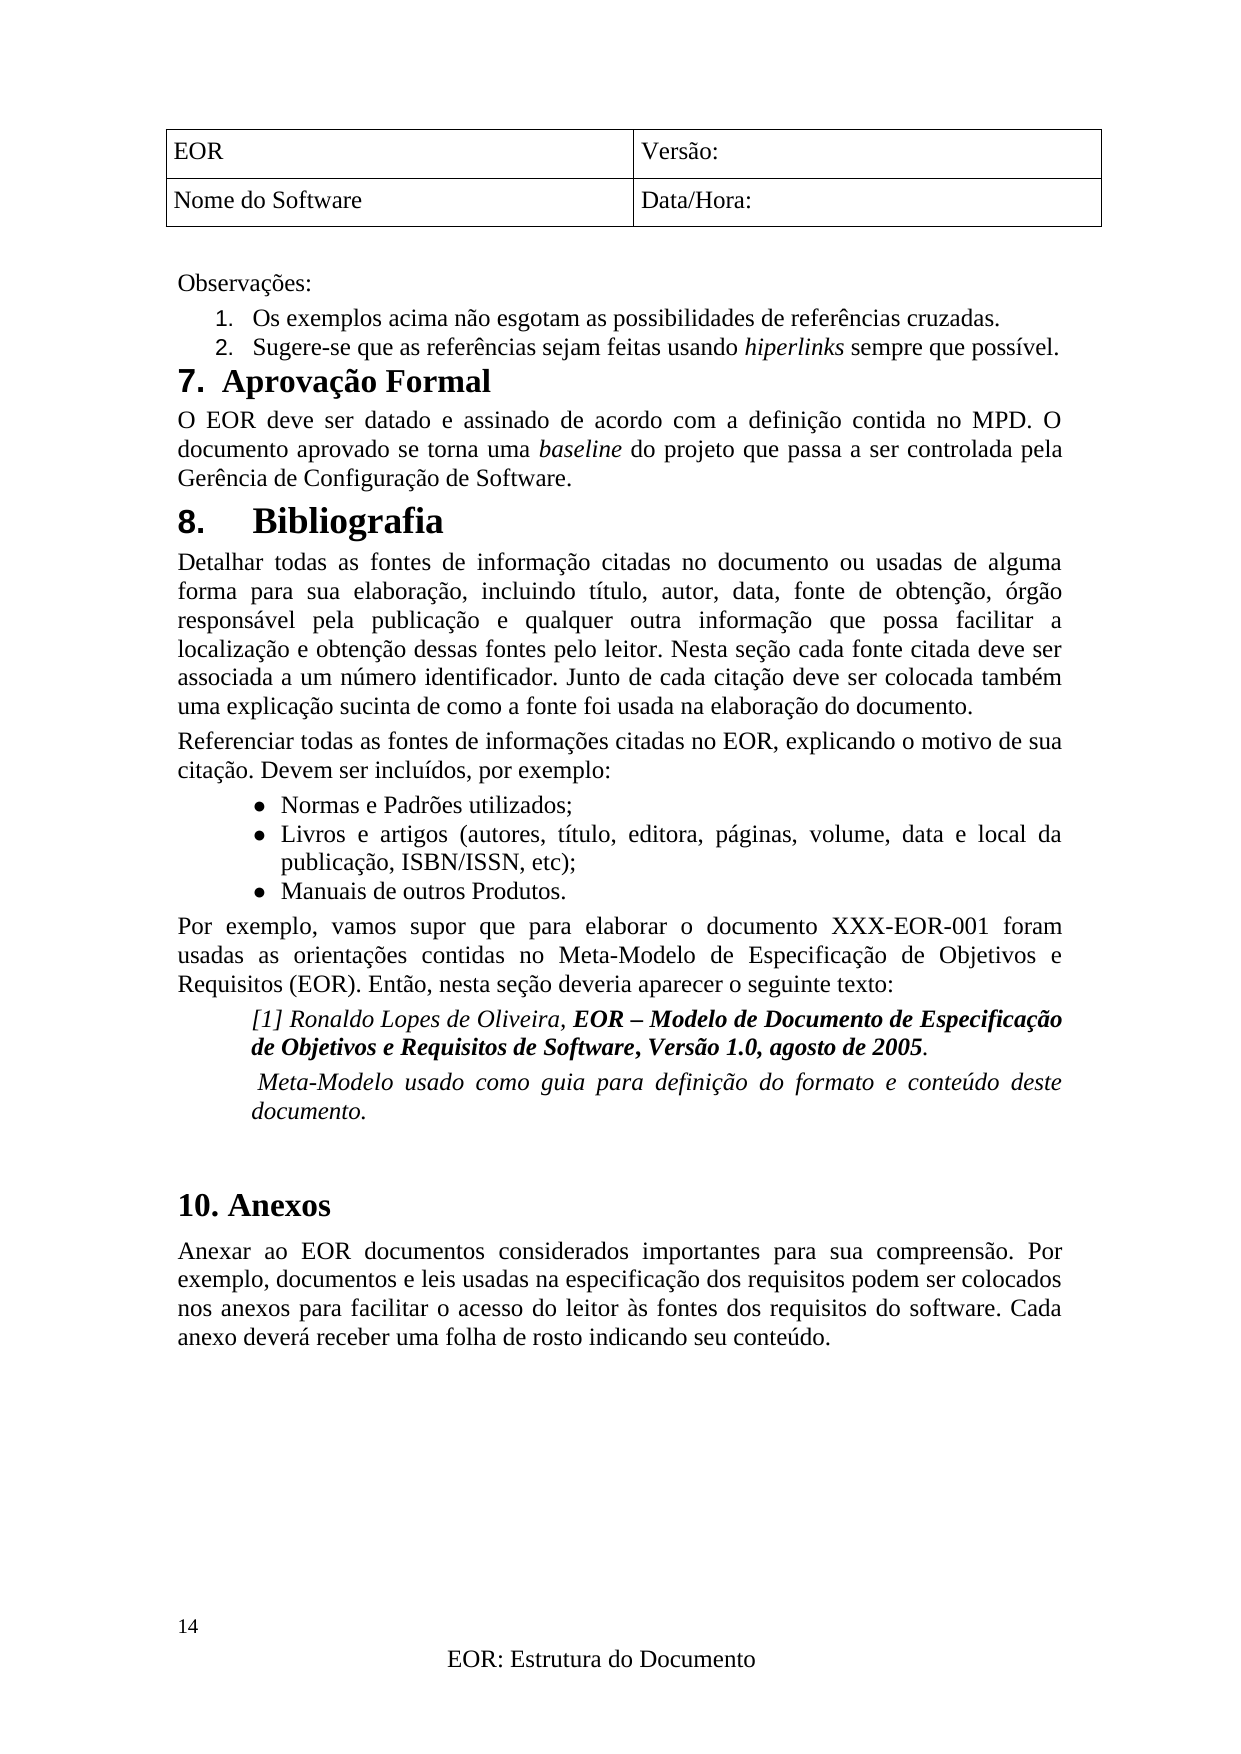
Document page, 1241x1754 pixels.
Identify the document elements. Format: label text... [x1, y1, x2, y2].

list Manuais de outros Produtos. [252, 876, 1063, 905]
list Os exemplos acima não esgotam as possibilidades de referências cruzadas. [215, 303, 1063, 332]
list Aprovação Formal [177, 361, 1063, 399]
list Sugere-se que as referências sejam feitas usando hiperlinks sempre que possível. [215, 332, 1063, 361]
text Por exemplo, vamos supor que para elaborar o documento XXX-EOR-001 foram usadas as orientações contidas no Meta-Modelo de Especificação de Objetivos e Requisitos (EOR). Então, nesta seção deveria aparecer o seguinte texto: [177, 911, 1063, 997]
text Observações: [177, 268, 1063, 297]
list Normas e Padrões utilizados; [252, 790, 1063, 819]
text 10. Anexos [177, 1185, 1063, 1223]
text O EOR deve ser datado e assinado de acordo com a definição contida no MPD. O documento aprovado se torna uma baseline do projeto que passa a ser controlada pela Gerência de Configuração de Software. [177, 406, 1063, 492]
list Bibliografia [177, 498, 1063, 541]
text Anexar ao EOR documentos considerados importantes para sua compreensão. Por exemplo, documentos e leis usadas na especificação dos requisitos podem ser colocados nos anexos para facilitar o acesso do leitor às fontes dos requisitos do software. Cada anexo deverá receber uma folha de rosto indicando seu conteúdo. [177, 1236, 1063, 1351]
text Referenciar todas as fontes de informações citadas no EOR, explicando o motivo de sua citação. Devem ser incluídos, por exemplo: [177, 726, 1063, 784]
text Detalhar todas as fontes de informação citadas no documento ou usadas de alguma forma para sua elaboração, incluindo título, autor, data, fonte de obtenção, órgão responsável pela publicação e qualquer outra informação que possa facilitar a localização e obtenção dessas fontes pelo leitor. Nesta seção cada fonte citada deve ser associada a um número identificador. Junto de cada citação deve ser colocada também uma explicação sucinta de como a fonte foi usada na elaboração do documento. [177, 547, 1063, 720]
text [1] Ronaldo Lopes de Oliveira, EOR – Modelo de Documento de Especificação de Objetivos e Requisitos de Software, Versão 1.0, agosto de 2005. [251, 1004, 1063, 1061]
list Livros e artigos (autores, título, editora, páginas, volume, data e local da publicação, ISBN/ISSN, etc); [252, 819, 1063, 876]
text Meta-Modelo usado como guia para definição do formato e conteúdo deste documento. [251, 1067, 1063, 1125]
